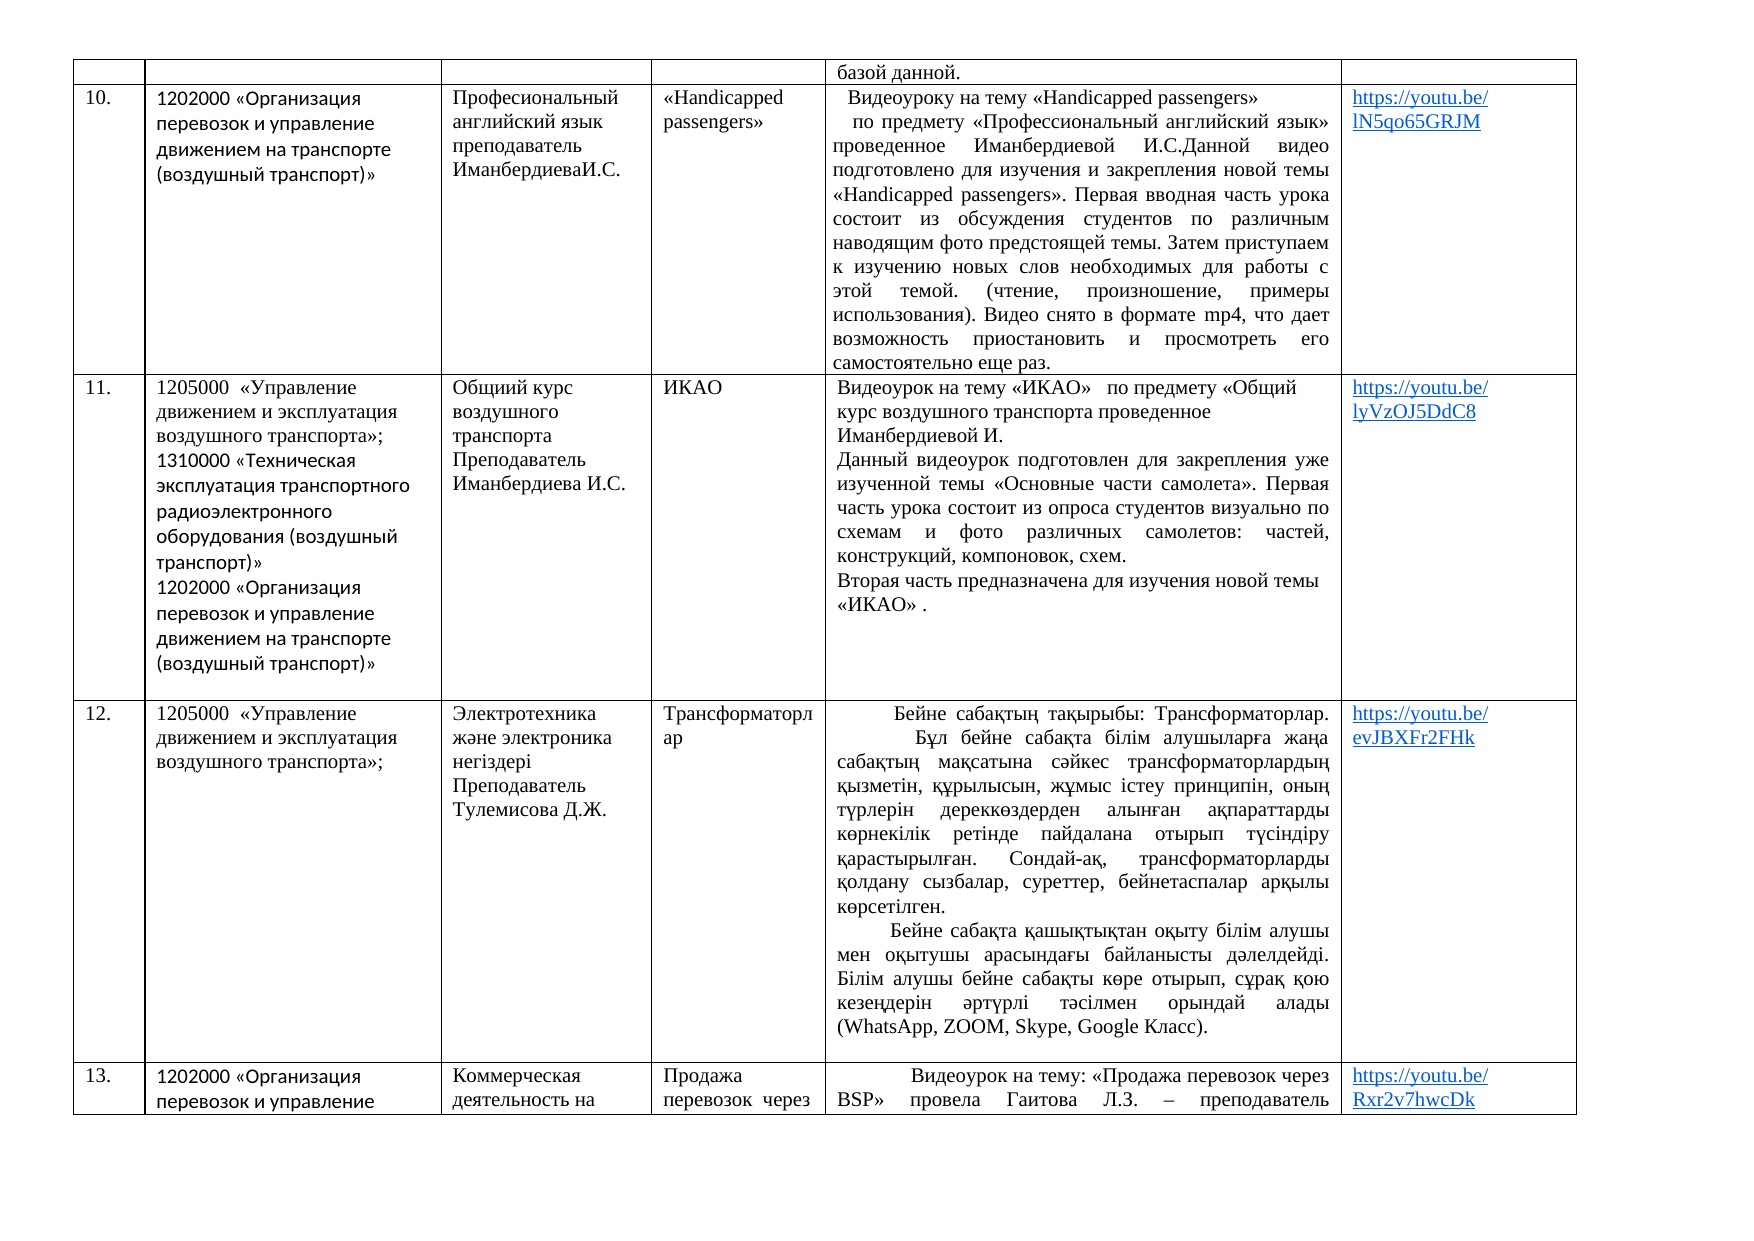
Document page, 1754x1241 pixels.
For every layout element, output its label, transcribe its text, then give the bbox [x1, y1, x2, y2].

table_cell https://youtu.be/lN5qo65GRJM [1342, 85, 1576, 374]
table_cell https://youtu.be/evJBXFr2FHk [1342, 701, 1576, 1062]
table_cell Видеоурок на тему «ИКАО» по предмету «Общий курс воздушного транспорта проведенное Иманбердиевой И. Данный видеоурок подготовлен для закрепления уже изученной темы «Основные части самолета». Первая часть урока состоит из опроса студентов визуально по схемам и фото различных самолетов: частей, конструкций, компоновок, схем. Вторая часть предназначена для изучения новой темы «ИКАО» . [826, 375, 1341, 700]
table_cell [74, 701, 144, 1062]
table_cell https://youtu.be/lyVzOJ5DdC8 [1342, 375, 1576, 700]
table_cell Электротехника және электроника негіздері Преподаватель Тулемисова Д.Ж. [442, 701, 651, 1062]
table_cell 1202000 «Организация перевозок и управление движением на транспорте (воздушный транспорт)» [146, 85, 441, 374]
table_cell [1342, 60, 1576, 84]
table_cell ИКАО [652, 375, 825, 700]
table_cell Професиональный английский язык преподаватель ИманбердиеваИ.С. [442, 85, 651, 374]
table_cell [826, 60, 1341, 84]
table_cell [1342, 1063, 1576, 1114]
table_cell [652, 60, 825, 84]
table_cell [146, 60, 441, 84]
table_cell Трансформаторлар [652, 701, 825, 1062]
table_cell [826, 1063, 1341, 1114]
table_cell Бейне сабақтың тақырыбы: Трансформаторлар. Бұл бейне сабақта білім алушыларға жаңа сабақтың мақсатына сәйкес трансформаторлардың қызметін, құрылысын, жұмыс істеу принципін, оның түрлерін дереккөздерден алынған ақпараттарды көрнекілік ретінде пайдалана отырып түсіндіру қарастырылған. Сондай-ақ, трансформаторларды қолдану сызбалар, суреттер, бейнетаспалар арқылы көрсетілген. Бейне сабақта қашықтықтан оқыту білім алушы мен оқытушы арасындағы байланысты дәлелдейді. Білім алушы бейне сабақты көре отырып, сұрақ қою кезеңдерін әртүрлі тәсілмен орындай алады (WhatsApp, ZOOM, Skype, Google Класс). [826, 701, 1341, 1062]
table_cell [74, 60, 144, 84]
table_cell [74, 375, 144, 700]
table_cell «Handicapped passengers» [652, 85, 825, 374]
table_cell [146, 1063, 441, 1114]
table_cell 1205000 «Управление движением и эксплуатация воздушного транспорта»; 1310000 «Техническая эксплуатация транспортного радиоэлектронного оборудования (воздушный транспорт)» 1202000 «Организация перевозок и управление движением на транспорте (воздушный транспорт)» [146, 375, 441, 700]
table_cell [74, 85, 144, 374]
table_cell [442, 60, 651, 84]
table_cell [74, 1063, 144, 1114]
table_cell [442, 1063, 651, 1114]
table_cell 1205000 «Управление движением и эксплуатация воздушного транспорта»; [146, 701, 441, 1062]
table_cell Общиий курс воздушного транспорта Преподаватель Иманбердиева И.С. [442, 375, 651, 700]
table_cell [652, 1063, 825, 1114]
table_cell Видеоуроку на тему «Handicapped passengers» по предмету «Профессиональный английский язык» проведенное Иманбердиевой И.С.Данной видео подготовлено для изучения и закрепления новой темы «Handicapped passengers». Первая вводная часть урока состоит из обсуждения студентов по различным наводящим фото предстоящей темы. Затем приступаем к изучению новых слов необходимых для работы с этой темой. (чтение, произношение, примеры использования). Видео снято в формате mp4, что дает возможность приостановить и просмотреть его самостоятельно еще раз. [826, 85, 1341, 374]
